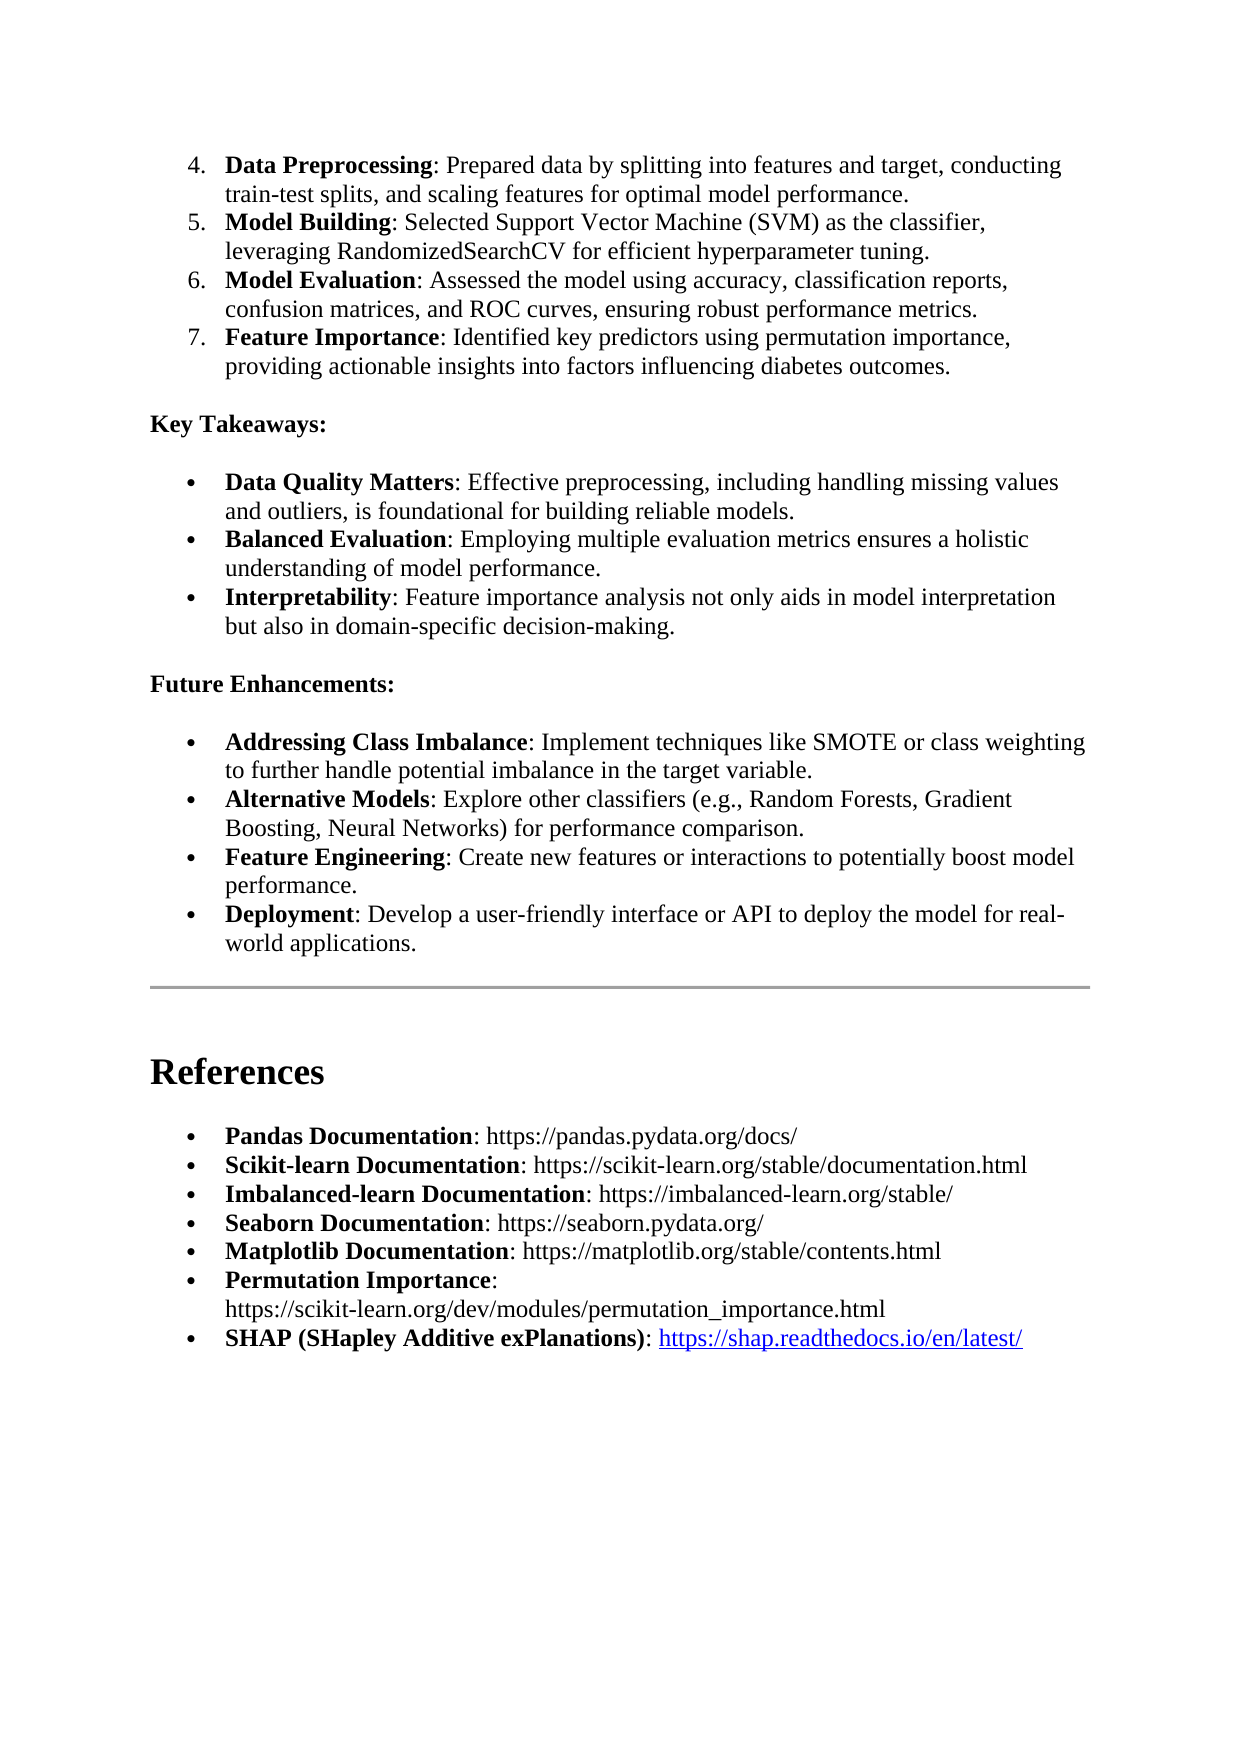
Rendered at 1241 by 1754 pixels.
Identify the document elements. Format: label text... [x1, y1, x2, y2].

list SHAP (SHapley Additive exPlanations): https://shap.readthedocs.io/en/latest/ [187, 1323, 1090, 1351]
list Scikit-learn Documentation: https://scikit-learn.org/stable/documentation.html [187, 1150, 1090, 1179]
list Feature Importance: Identified key predictors using permutation importance, providing actionable insights into factors influencing diabetes outcomes. [187, 322, 1090, 380]
list Pandas Documentation: https://pandas.pydata.org/docs/ [187, 1121, 1090, 1150]
list Imbalanced-learn Documentation: https://imbalanced-learn.org/stable/ [187, 1179, 1090, 1208]
text Key Takeaways: [150, 409, 1090, 438]
list Model Evaluation: Assessed the model using accuracy, classification reports, confusion matrices, and ROC curves, ensuring robust performance metrics. [187, 265, 1090, 322]
text Future Enhancements: [150, 669, 1090, 697]
list Balanced Evaluation: Employing multiple evaluation metrics ensures a holistic understanding of model performance. [187, 524, 1090, 582]
list Data Preprocessing: Prepared data by splitting into features and target, conducting train-test splits, and scaling features for optimal model performance. [187, 150, 1090, 207]
list Deployment: Develop a user-friendly interface or API to deploy the model for real-world applications. [187, 899, 1090, 957]
list Interpretability: Feature importance analysis not only aids in model interpretation but also in domain-specific decision-making. [187, 582, 1090, 639]
text References [150, 1049, 1090, 1092]
list Addressing Class Imbalance: Implement techniques like SMOTE or class weighting to further handle potential imbalance in the target variable. [187, 727, 1090, 784]
list Feature Engineering: Create new features or interactions to potentially boost model performance. [187, 842, 1090, 899]
list Seaborn Documentation: https://seaborn.pydata.org/ [187, 1208, 1090, 1236]
list Permutation Importance: https://scikit-learn.org/dev/modules/permutation_importance.html [187, 1265, 1090, 1323]
list Alternative Models: Explore other classifiers (e.g., Random Forests, Gradient Boosting, Neural Networks) for performance comparison. [187, 784, 1090, 842]
list Matplotlib Documentation: https://matplotlib.org/stable/contents.html [187, 1236, 1090, 1265]
list Model Building: Selected Support Vector Machine (SVM) as the classifier, leveraging RandomizedSearchCV for efficient hyperparameter tuning. [187, 207, 1090, 265]
list Data Quality Matters: Effective preprocessing, including handling missing values and outliers, is foundational for building reliable models. [187, 467, 1090, 524]
